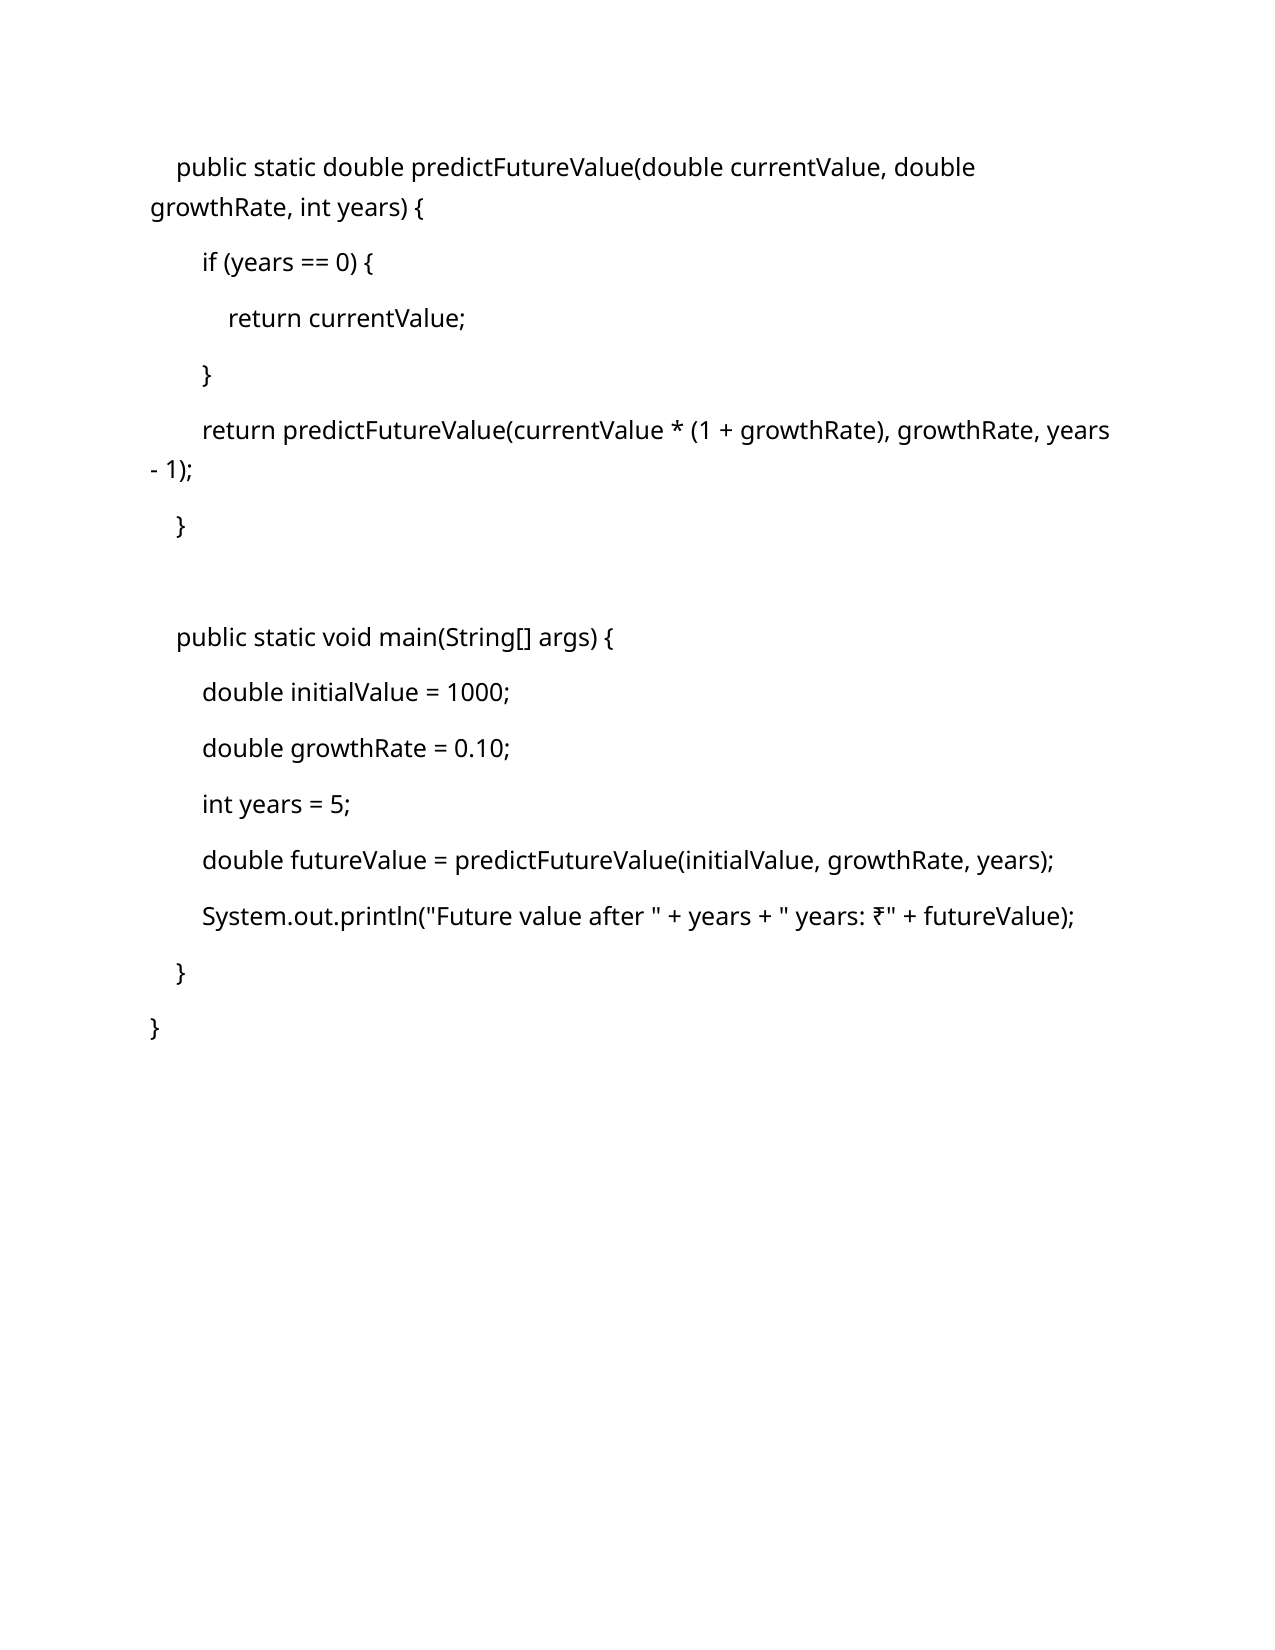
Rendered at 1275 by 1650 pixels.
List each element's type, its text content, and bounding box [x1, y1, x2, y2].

text public static double predictFutureValue(double currentValue, double growthRate, int years) { [150, 150, 1125, 223]
text } [150, 507, 1125, 542]
text return predictFutureValue(currentValue * (1 + growthRate), growthRate, years - 1); [150, 412, 1125, 486]
text double futureValue = predictFutureValue(initialValue, growthRate, years); [150, 842, 1125, 877]
text return currentValue; [150, 301, 1125, 335]
text double initialValue = 1000; [150, 675, 1125, 709]
text } [150, 1010, 1125, 1044]
text int years = 5; [150, 787, 1125, 821]
text System.out.println("Future value after " + years + " years: ₹" + futureValue); [150, 898, 1125, 932]
text double growthRate = 0.10; [150, 731, 1125, 765]
text } [150, 357, 1125, 391]
text if (years == 0) { [150, 245, 1125, 279]
text public static void main(String[] args) { [150, 619, 1125, 653]
text } [150, 954, 1125, 988]
